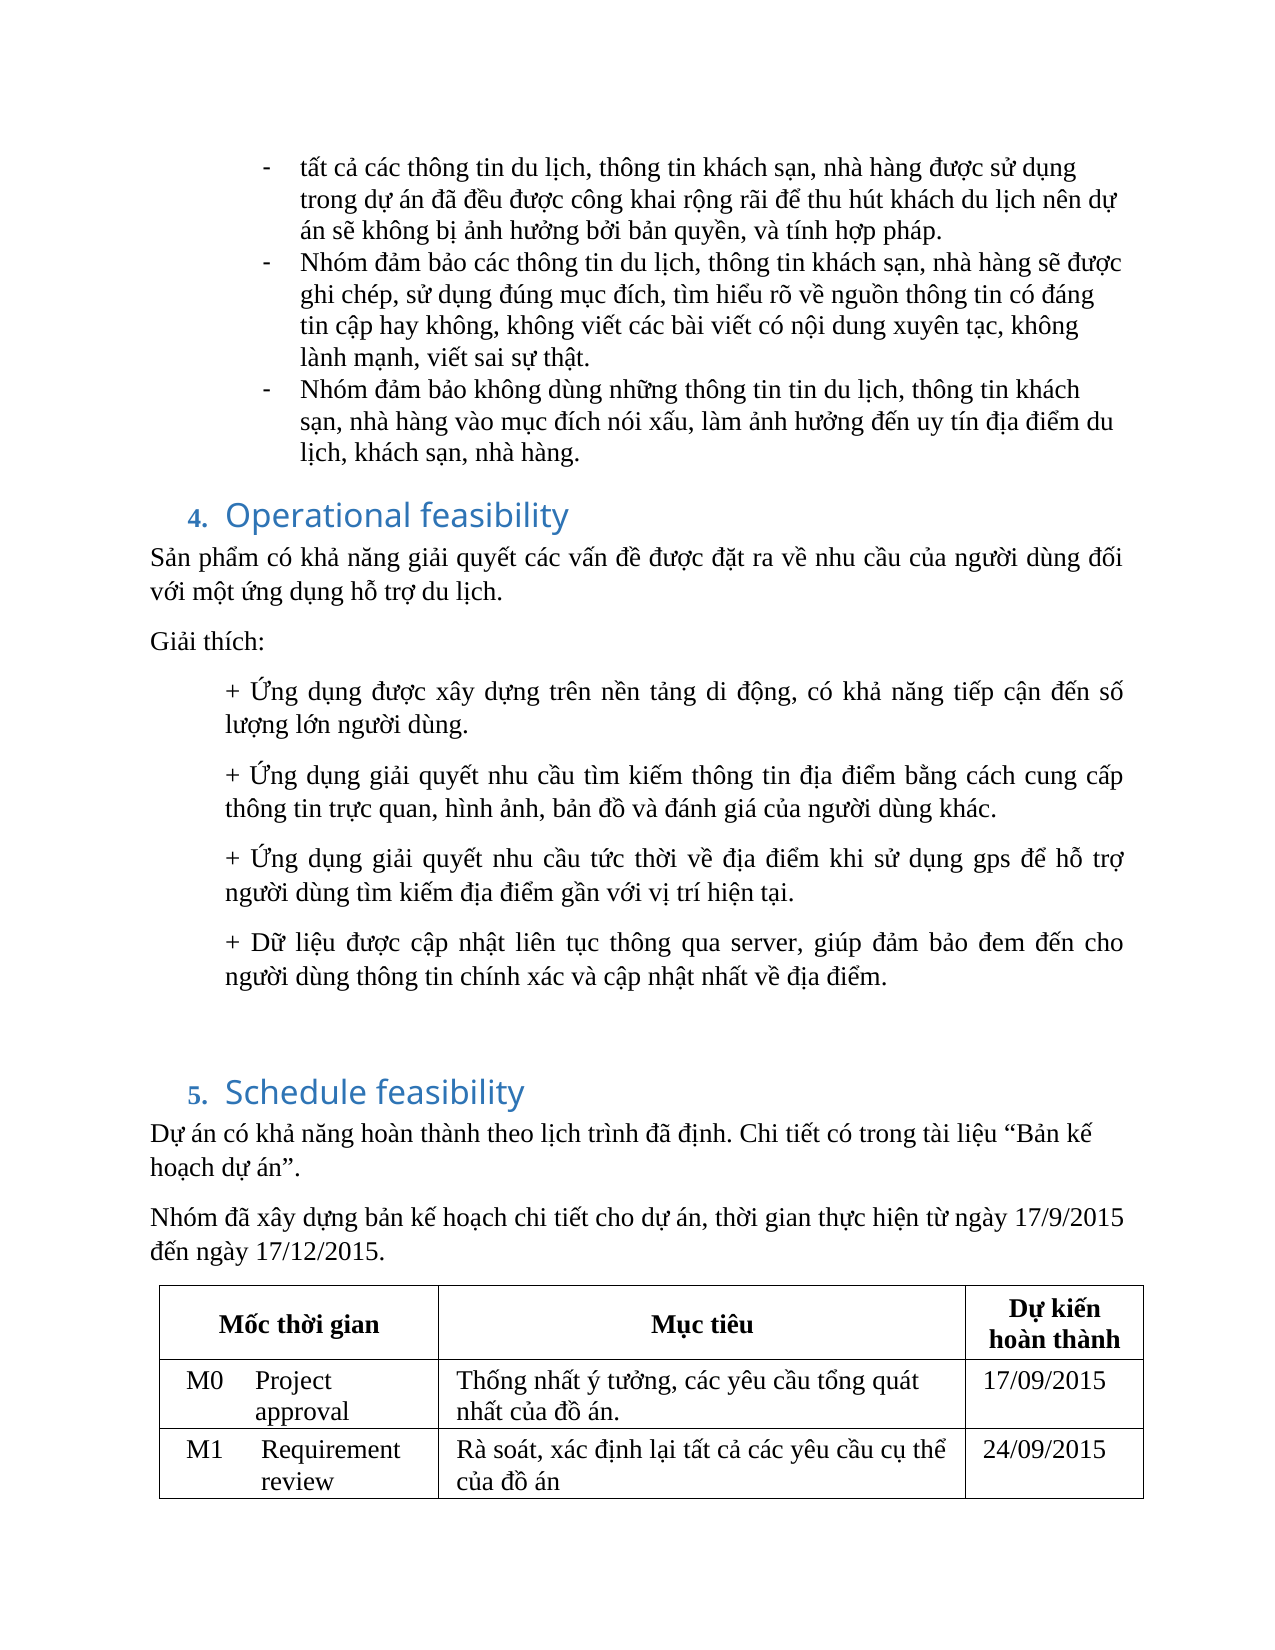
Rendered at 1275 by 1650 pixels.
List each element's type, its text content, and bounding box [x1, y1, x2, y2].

subtitle Schedule feasibility [187, 1068, 1125, 1114]
list tất cả các thông tin du lịch, thông tin khách sạn, nhà hàng được sử dụng trong dự án đã đều được công khai rộng rãi để thu hút khách du lịch nên dự án sẽ không bị ảnh hưởng bởi bản quyền, và tính hợp pháp. [262, 150, 1125, 245]
text Giải thích: [150, 625, 1125, 656]
text Nhóm đã xây dựng bản kế hoạch chi tiết cho dự án, thời gian thực hiện từ ngày 17/9/2015 đến ngày 17/12/2015. [150, 1201, 1125, 1266]
table_cell M1 [160, 1429, 244, 1498]
text + Dữ liệu được cập nhật liên tục thông qua server, giúp đảm bảo đem đến cho người dùng thông tin chính xác và cập nhật nhất về địa điểm. [225, 926, 1125, 991]
text + Ứng dụng giải quyết nhu cầu tìm kiếm thông tin địa điểm bằng cách cung cấp thông tin trực quan, hình ảnh, bản đồ và đánh giá của người dùng khác. [225, 759, 1125, 823]
table_header Dự kiến hoàn thành [966, 1286, 1143, 1359]
table_header Mục tiêu [439, 1286, 965, 1359]
text Dự án có khả năng hoàn thành theo lịch trình đã định. Chi tiết có trong tài liệu “Bản kế hoạch dự án”. [150, 1117, 1125, 1182]
text + Ứng dụng giải quyết nhu cầu tức thời về địa điểm khi sử dụng gps để hỗ trợ người dùng tìm kiếm địa điểm gần với vị trí hiện tại. [225, 842, 1125, 907]
table_cell 17/09/2015 [966, 1360, 1143, 1428]
text + Ứng dụng được xây dựng trên nền tảng di động, có khả năng tiếp cận đến số lượng lớn người dùng. [225, 675, 1125, 740]
subtitle Operational feasibility [187, 492, 1125, 537]
list Nhóm đảm bảo không dùng những thông tin tin du lịch, thông tin khách sạn, nhà hàng vào mục đích nói xấu, làm ảnh hưởng đến uy tín địa điểm du lịch, khách sạn, nhà hàng. [262, 372, 1125, 467]
text Sản phẩm có khả năng giải quyết các vấn đề được đặt ra về nhu cầu của người dùng đối với một ứng dụng hỗ trợ du lịch. [150, 541, 1125, 606]
table_header Mốc thời gian [160, 1286, 438, 1359]
list Nhóm đảm bảo các thông tin du lịch, thông tin khách sạn, nhà hàng sẽ được ghi chép, sử dụng đúng mục đích, tìm hiểu rõ về nguồn thông tin có đáng tin cập hay không, không viết các bài viết có nội dung xuyên tạc, không lành mạnh, viết sai sự thật. [262, 245, 1125, 372]
table_cell Rà soát, xác định lại tất cả các yêu cầu cụ thể của đồ án [439, 1429, 965, 1498]
table_cell M0 [160, 1360, 244, 1428]
table_cell Thống nhất ý tưởng, các yêu cầu tổng quát nhất của đồ án. [439, 1360, 965, 1428]
table_cell Requirement review [244, 1429, 438, 1498]
table_cell 24/09/2015 [966, 1429, 1143, 1498]
table_cell Project approval [244, 1360, 438, 1428]
